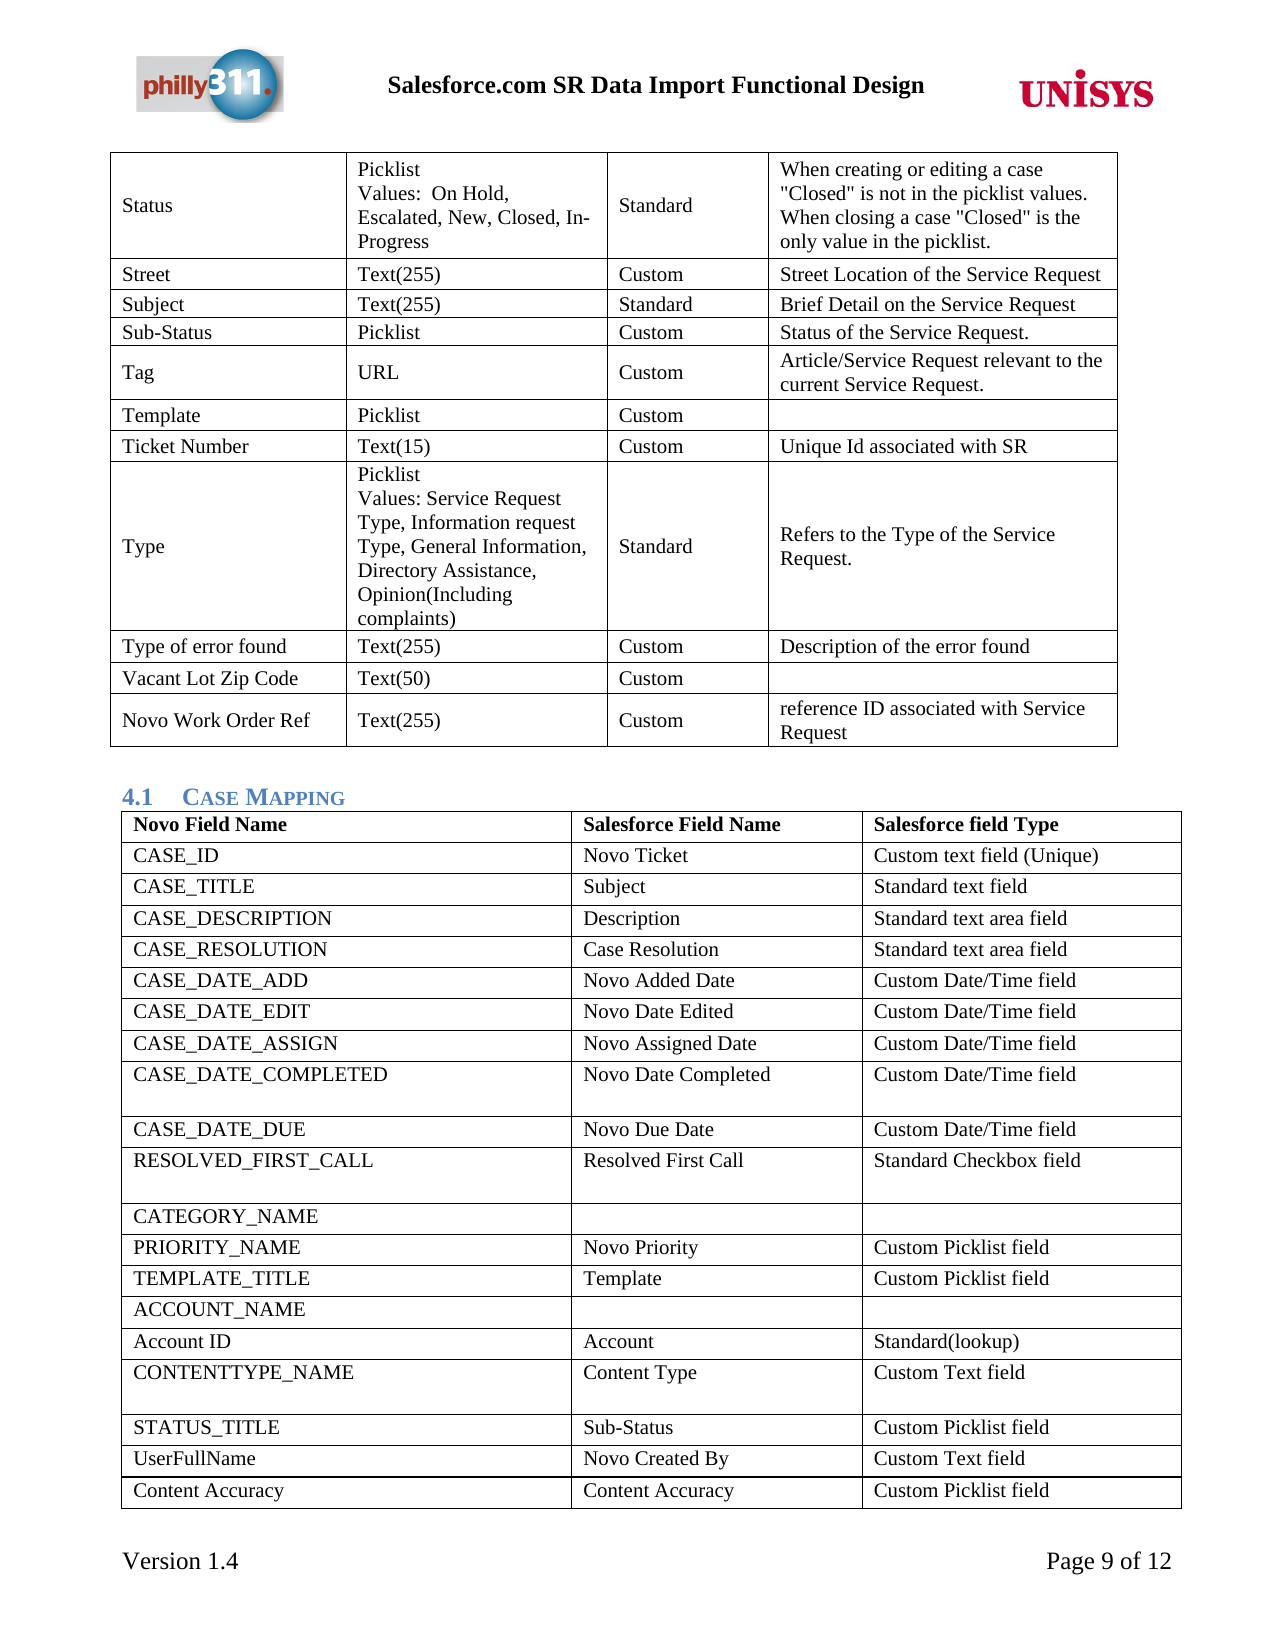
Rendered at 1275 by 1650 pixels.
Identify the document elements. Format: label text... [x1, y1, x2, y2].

table_cell CASE_DATE_EDIT [122, 999, 571, 1029]
table_cell Custom Date/Time field [863, 999, 1181, 1029]
table_cell Custom text field (Unique) [863, 843, 1181, 873]
table_cell Unique Id associated with SR [769, 431, 1117, 461]
table_cell CONTENTTYPE_NAME [122, 1360, 571, 1414]
table_cell Custom [608, 631, 768, 662]
table_cell Content Type [572, 1360, 862, 1414]
table_cell Text(50) [347, 663, 607, 693]
table_cell Custom [608, 694, 768, 746]
table_cell Resolved First Call [572, 1148, 862, 1202]
table_cell [863, 1297, 1181, 1327]
table_header Novo Field Name [122, 812, 571, 842]
table_cell Custom [608, 318, 768, 345]
table_cell CASE_DESCRIPTION [122, 906, 571, 936]
table_header Salesforce Field Name [572, 812, 862, 842]
table_cell Custom Picklist field [863, 1266, 1181, 1296]
table_cell Standard text field [863, 874, 1181, 904]
table_cell Picklist Values: On Hold, Escalated, New, Closed, In-Progress [347, 153, 607, 258]
table_cell Novo Due Date [572, 1117, 862, 1147]
table_cell Type of error found [111, 631, 346, 662]
table_cell [769, 400, 1117, 430]
table_cell Custom Date/Time field [863, 1117, 1181, 1147]
table_cell Custom Picklist field [863, 1235, 1181, 1265]
picture [1013, 62, 1164, 107]
table_cell Custom [608, 400, 768, 430]
table_cell Account [572, 1329, 862, 1359]
table_cell Text(15) [347, 431, 607, 461]
table_cell Novo Ticket [572, 843, 862, 873]
table_cell Novo Created By [572, 1446, 862, 1476]
table_cell Account ID [122, 1329, 571, 1359]
table_cell Subject [111, 290, 346, 317]
table_cell Sub-Status [111, 318, 346, 345]
table_cell CASE_DATE_ADD [122, 968, 571, 998]
table_cell Picklist Values: Service Request Type, Information request Type, General Information, Directory Assistance, Opinion(Including complaints) [347, 462, 607, 630]
table_cell Novo Work Order Ref [111, 694, 346, 746]
table_cell Article/Service Request relevant to the current Service Request. [769, 346, 1117, 398]
table_cell Custom Picklist field [863, 1415, 1181, 1445]
table_cell Status [111, 153, 346, 258]
table_cell PRIORITY_NAME [122, 1235, 571, 1265]
table_cell Custom Date/Time field [863, 1062, 1181, 1116]
table_cell Refers to the Type of the Service Request. [769, 462, 1117, 630]
table_cell Custom Text field [863, 1360, 1181, 1414]
table_cell Subject [572, 874, 862, 904]
table_cell Tag [111, 346, 346, 398]
table_cell [769, 663, 1117, 693]
table_cell Street [111, 259, 346, 289]
table_cell Custom [608, 663, 768, 693]
table_cell Novo Priority [572, 1235, 862, 1265]
table_cell Standard [608, 462, 768, 630]
table_cell Content Accuracy [122, 1478, 571, 1508]
table_cell Standard Checkbox field [863, 1148, 1181, 1202]
table_cell Brief Detail on the Service Request [769, 290, 1117, 317]
table_cell RESOLVED_FIRST_CALL [122, 1148, 571, 1202]
table_cell Text(255) [347, 694, 607, 746]
table_cell When creating or editing a case "Closed" is not in the picklist values. When closing a case "Closed" is the only value in the picklist. [769, 153, 1117, 258]
table_cell Novo Date Edited [572, 999, 862, 1029]
table_cell Custom [608, 259, 768, 289]
table_cell Novo Date Completed [572, 1062, 862, 1116]
table_cell CASE_DATE_DUE [122, 1117, 571, 1147]
table_cell Picklist [347, 400, 607, 430]
table_cell Custom Date/Time field [863, 1031, 1181, 1061]
table_cell STATUS_TITLE [122, 1415, 571, 1445]
table_cell Content Accuracy [572, 1478, 862, 1508]
table_cell Standard [608, 290, 768, 317]
subtitle Case Mapping [122, 782, 1170, 811]
table_cell Custom Picklist field [863, 1478, 1181, 1508]
table_cell Template [572, 1266, 862, 1296]
table_cell Text(255) [347, 259, 607, 289]
table_cell Custom [608, 346, 768, 398]
table_cell Custom Text field [863, 1446, 1181, 1476]
table_cell [572, 1297, 862, 1327]
table_header Salesforce field Type [863, 812, 1181, 842]
table_cell Vacant Lot Zip Code [111, 663, 346, 693]
table_cell ACCOUNT_NAME [122, 1297, 571, 1327]
table_cell Description [572, 906, 862, 936]
table_cell Case Resolution [572, 937, 862, 967]
table_cell Standard [608, 153, 768, 258]
table_cell CASE_DATE_ASSIGN [122, 1031, 571, 1061]
table_cell CASE_DATE_COMPLETED [122, 1062, 571, 1116]
table_cell Custom [608, 431, 768, 461]
table_cell Novo Added Date [572, 968, 862, 998]
table_cell CASE_ID [122, 843, 571, 873]
table_cell Picklist [347, 318, 607, 345]
table_cell Novo Assigned Date [572, 1031, 862, 1061]
table_cell Standard text area field [863, 937, 1181, 967]
table_cell UserFullName [122, 1446, 571, 1476]
table_cell Description of the error found [769, 631, 1117, 662]
table_cell [863, 1204, 1181, 1234]
table_cell Sub-Status [572, 1415, 862, 1445]
table_cell Standard text area field [863, 906, 1181, 936]
table_cell CASE_TITLE [122, 874, 571, 904]
table_cell Type [111, 462, 346, 630]
table_cell Street Location of the Service Request [769, 259, 1117, 289]
table_cell Status of the Service Request. [769, 318, 1117, 345]
table_cell CASE_RESOLUTION [122, 937, 571, 967]
table_cell CATEGORY_NAME [122, 1204, 571, 1234]
table_cell reference ID associated with Service Request [769, 694, 1117, 746]
table_cell URL [347, 346, 607, 398]
table_cell Custom Date/Time field [863, 968, 1181, 998]
table_cell TEMPLATE_TITLE [122, 1266, 571, 1296]
picture [136, 46, 284, 123]
table_cell [572, 1204, 862, 1234]
table_cell Text(255) [347, 631, 607, 662]
table_cell Text(255) [347, 290, 607, 317]
table_cell Standard(lookup) [863, 1329, 1181, 1359]
table_cell Template [111, 400, 346, 430]
table_cell Ticket Number [111, 431, 346, 461]
